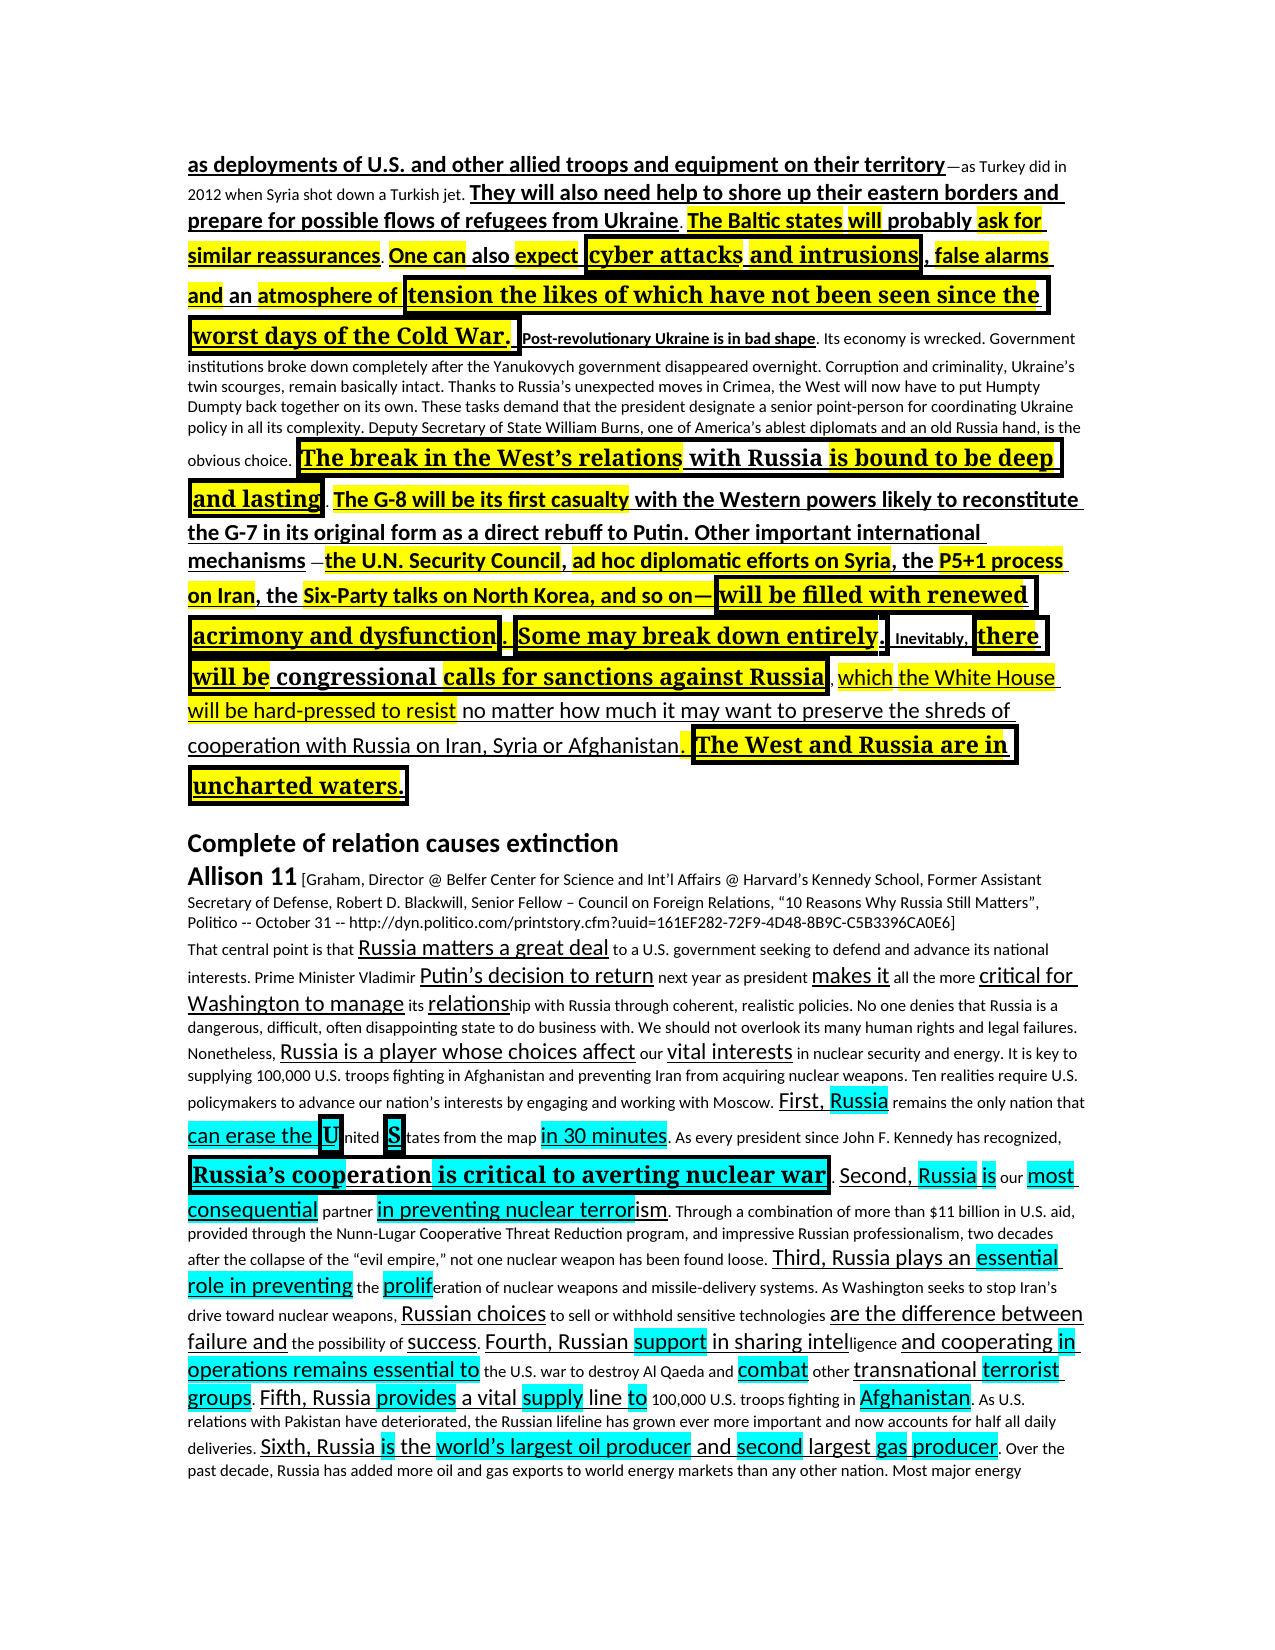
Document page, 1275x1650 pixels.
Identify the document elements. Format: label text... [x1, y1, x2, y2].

text Allison 11 [Graham, Director @ Belfer Center for Science and Int’l Affairs @ Harvard’s Kennedy School, Former Assistant Secretary of Defense, Robert D. Blackwill, Senior Fellow – Council on Foreign Relations, “10 Reasons Why Russia Still Matters”, Politico -- October 31 -- http://dyn.politico.com/printstory.cfm?uuid=161EF282-72F9-4D48-8B9C-C5B3396CA0E6] [187, 859, 1087, 933]
text Complete of relation causes extinction [187, 826, 1087, 859]
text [187, 150, 1087, 806]
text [187, 933, 1087, 1480]
